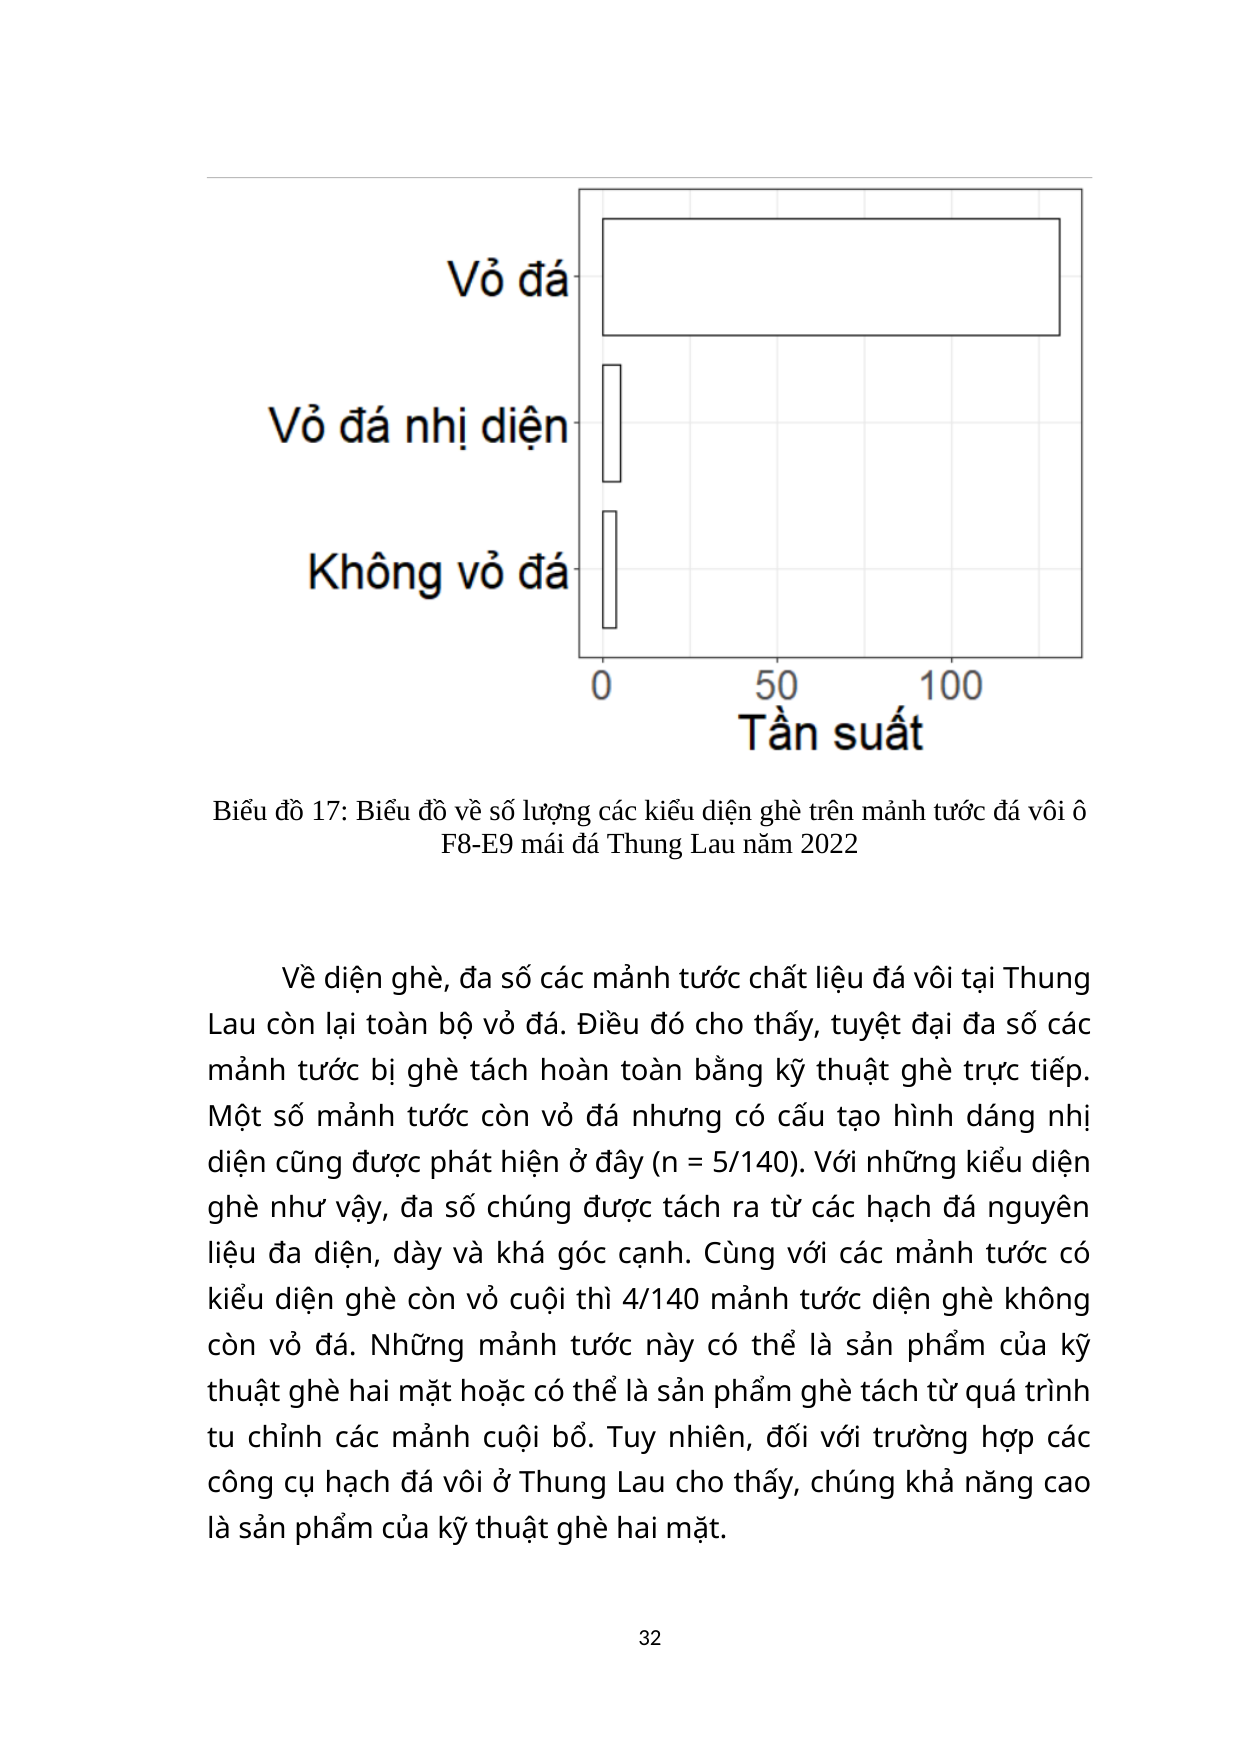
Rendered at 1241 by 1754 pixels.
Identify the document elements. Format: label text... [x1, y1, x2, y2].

text Biểu đồ 17: Biểu đồ về số lượng các kiểu diện ghè trên mảnh tước đá vôi ô F8-E9 mái đá Thung Lau năm 2022 [207, 793, 1092, 860]
text Về diện ghè, đa số các mảnh tước chất liệu đá vôi tại Thung Lau còn lại toàn bộ vỏ đá. Điều đó cho thấy, tuyệt đại đa số các mảnh tước bị ghè tách hoàn toàn bằng kỹ thuật ghè trực tiếp. Một số mảnh tước còn vỏ đá nhưng có cấu tạo hình dáng nhị diện cũng được phát hiện ở đây (n = 5/140). Với những kiểu diện ghè như vậy, đa số chúng được tách ra từ các hạch đá nguyên liệu đa diện, dày và khá góc cạnh. Cùng với các mảnh tước có kiểu diện ghè còn vỏ cuội thì 4/140 mảnh tước diện ghè không còn vỏ đá. Những mảnh tước này có thể là sản phẩm của kỹ thuật ghè hai mặt hoặc có thể là sản phẩm ghè tách từ quá trình tu chỉnh các mảnh cuội bổ. Tuy nhiên, đối với trường hợp các công cụ hạch đá vôi ở Thung Lau cho thấy, chúng khả năng cao là sản phẩm của kỹ thuật ghè hai mặt. [207, 951, 1092, 1547]
picture [206, 177, 1093, 768]
